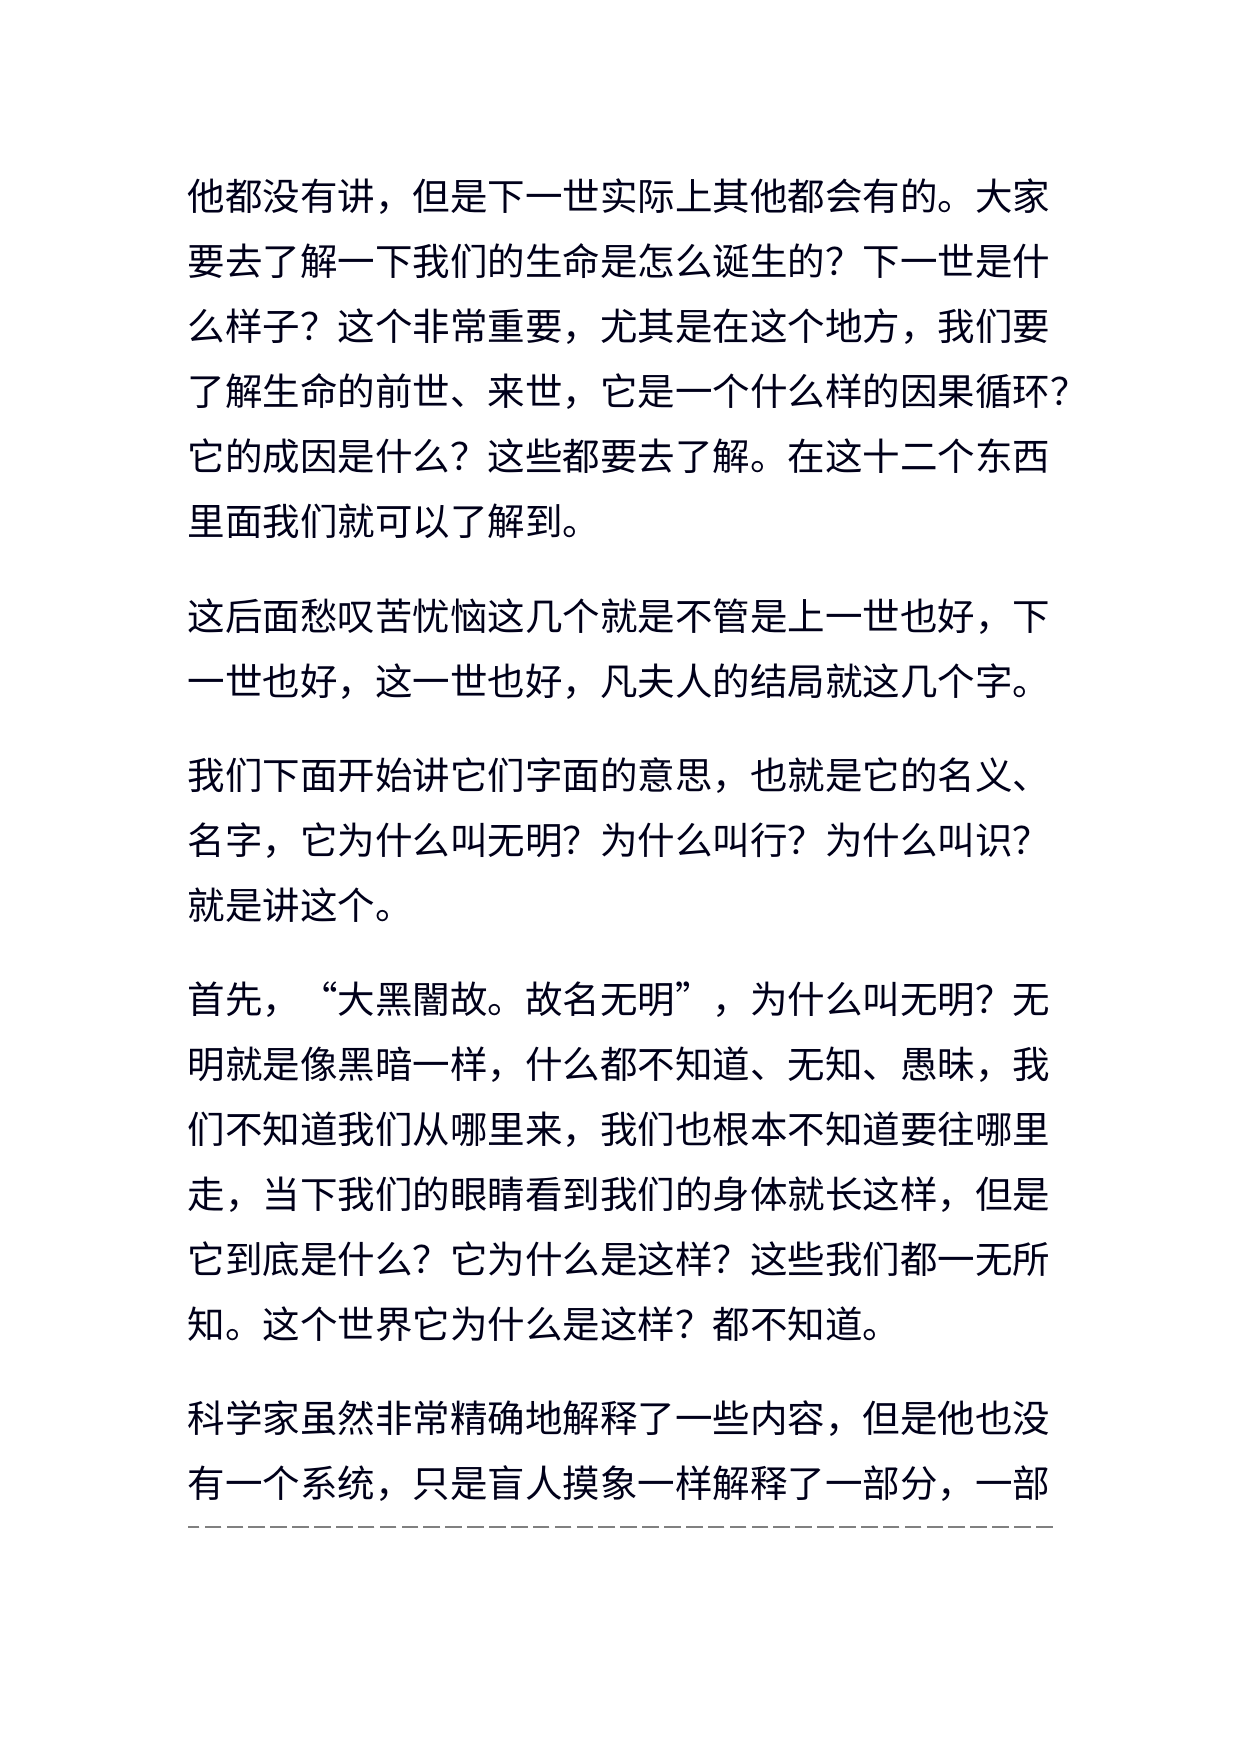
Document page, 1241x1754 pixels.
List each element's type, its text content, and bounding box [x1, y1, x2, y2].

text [187, 1384, 1053, 1528]
text 首先，“大黑闇故。故名无明”，为什么叫无明？无明就是像黑暗一样，什么都不知道、无知、愚昧，我们不知道我们从哪里来，我们也根本不知道要往哪里走，当下我们的眼睛看到我们的身体就长这样，但是它到底是什么？它为什么是这样？这些我们都一无所知。这个世界它为什么是这样？都不知道。 [187, 964, 1053, 1354]
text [187, 162, 1053, 552]
text 这后面愁叹苦忧恼这几个就是不管是上一世也好，下一世也好，这一世也好，凡夫人的结局就这几个字。 [187, 581, 1053, 711]
text 我们下面开始讲它们字面的意思，也就是它的名义、名字，它为什么叫无明？为什么叫行？为什么叫识？就是讲这个。 [187, 740, 1053, 935]
